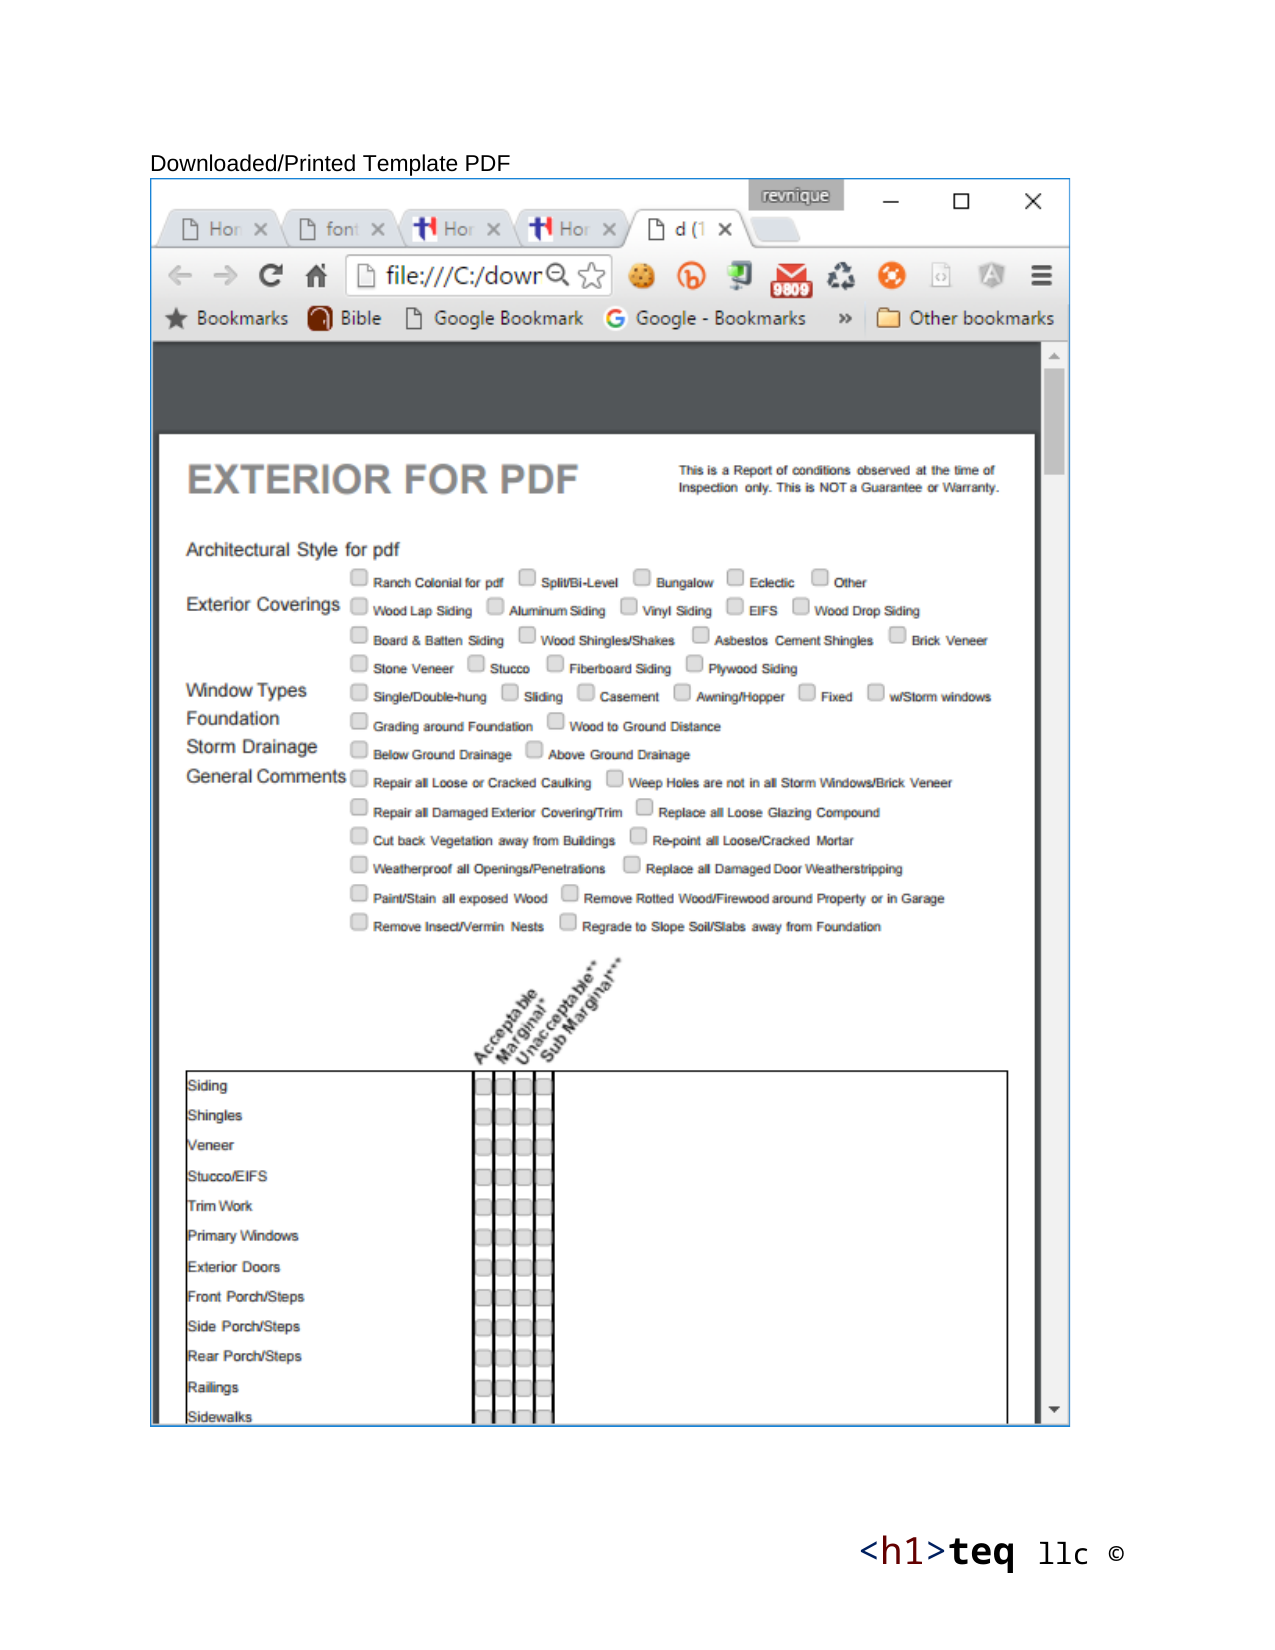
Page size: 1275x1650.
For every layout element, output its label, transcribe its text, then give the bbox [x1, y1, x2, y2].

picture [150, 178, 1071, 1427]
